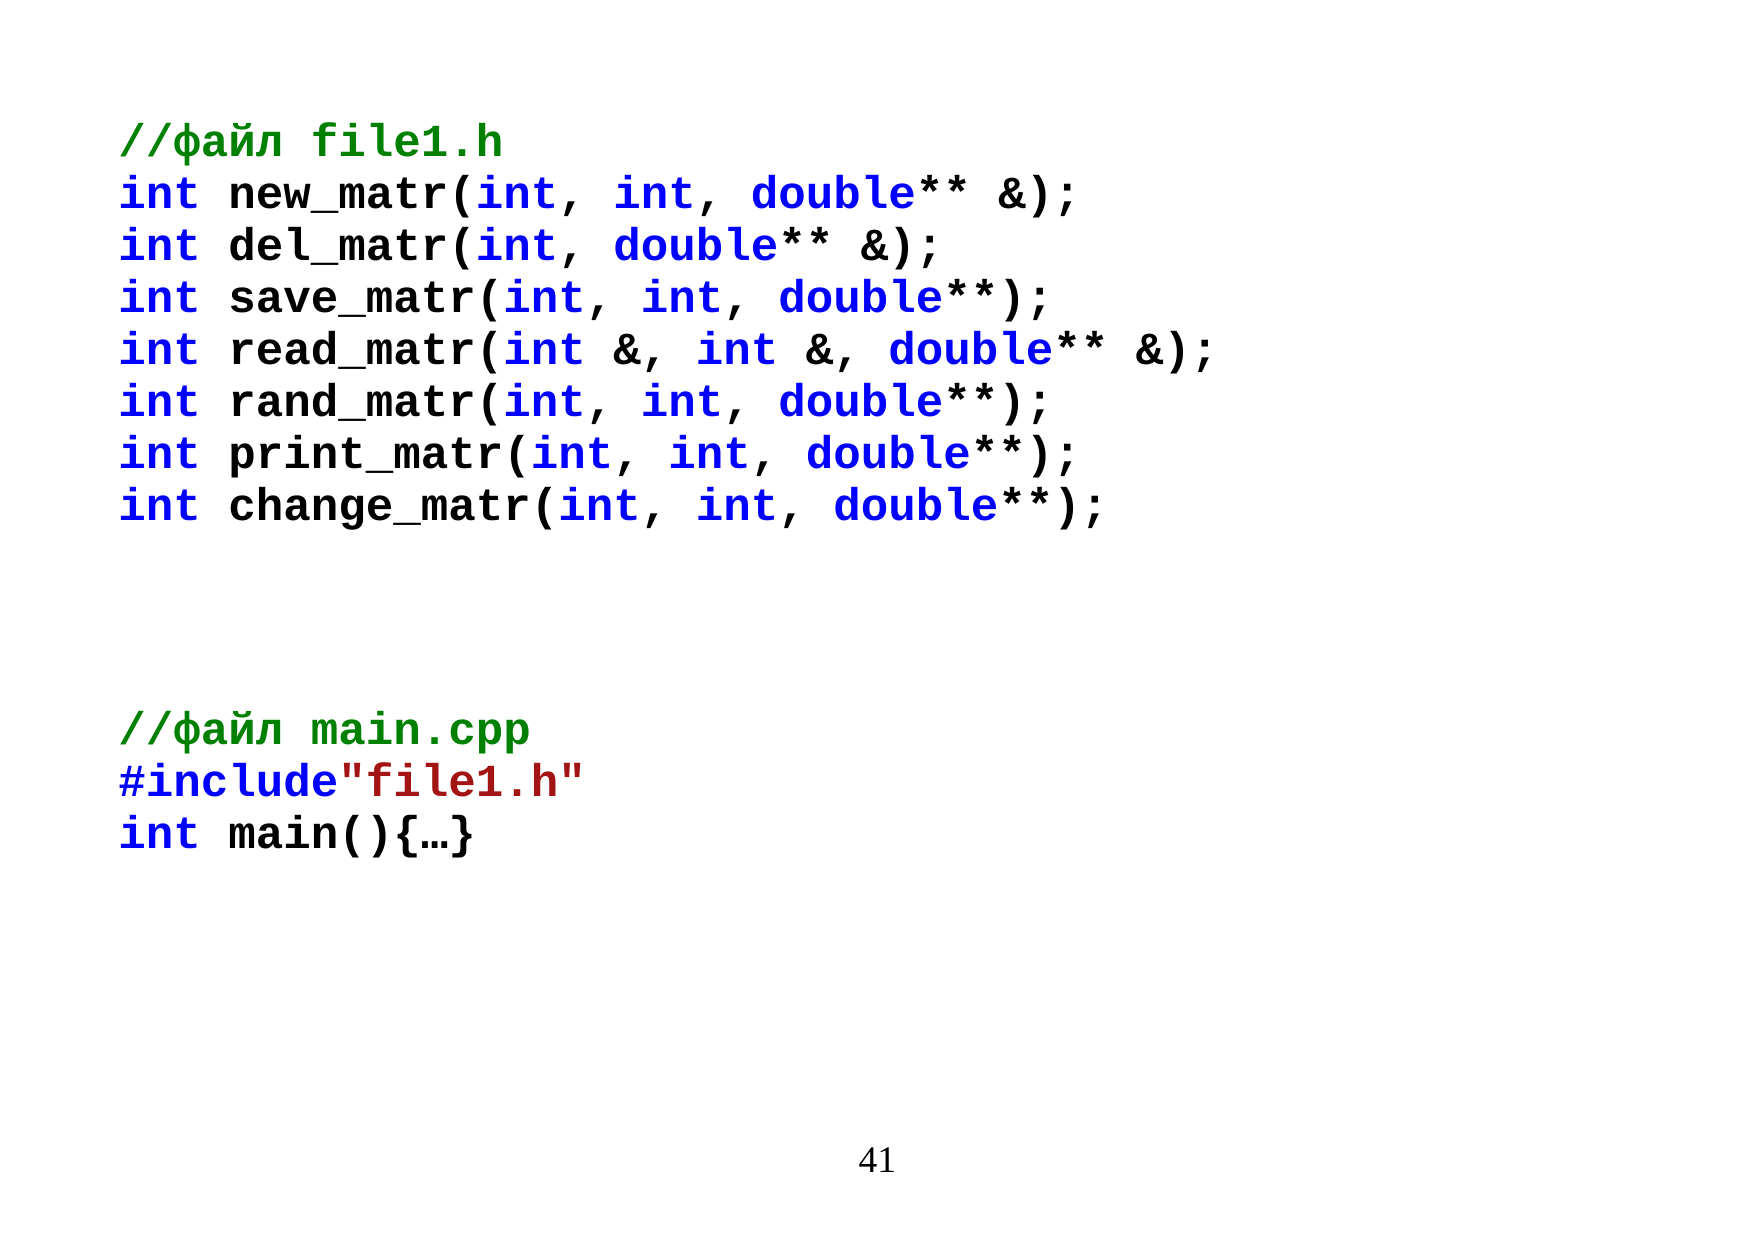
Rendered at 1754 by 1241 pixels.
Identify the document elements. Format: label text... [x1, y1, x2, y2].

text int main(){…} [118, 810, 1636, 862]
text int change_matr(int, int, double**); [118, 482, 1636, 534]
text int new_matr(int, int, double** &); [118, 170, 1636, 222]
text int del_matr(int, double** &); [118, 222, 1636, 274]
text #include"file1.h" [118, 758, 1636, 810]
text int rand_matr(int, int, double**); [118, 378, 1636, 430]
text //файл file1.h [118, 118, 1636, 170]
text //файл main.cpp [118, 706, 1636, 758]
text int read_matr(int &, int &, double** &); [118, 326, 1636, 378]
text int save_matr(int, int, double**); [118, 274, 1636, 326]
text int print_matr(int, int, double**); [118, 430, 1636, 482]
